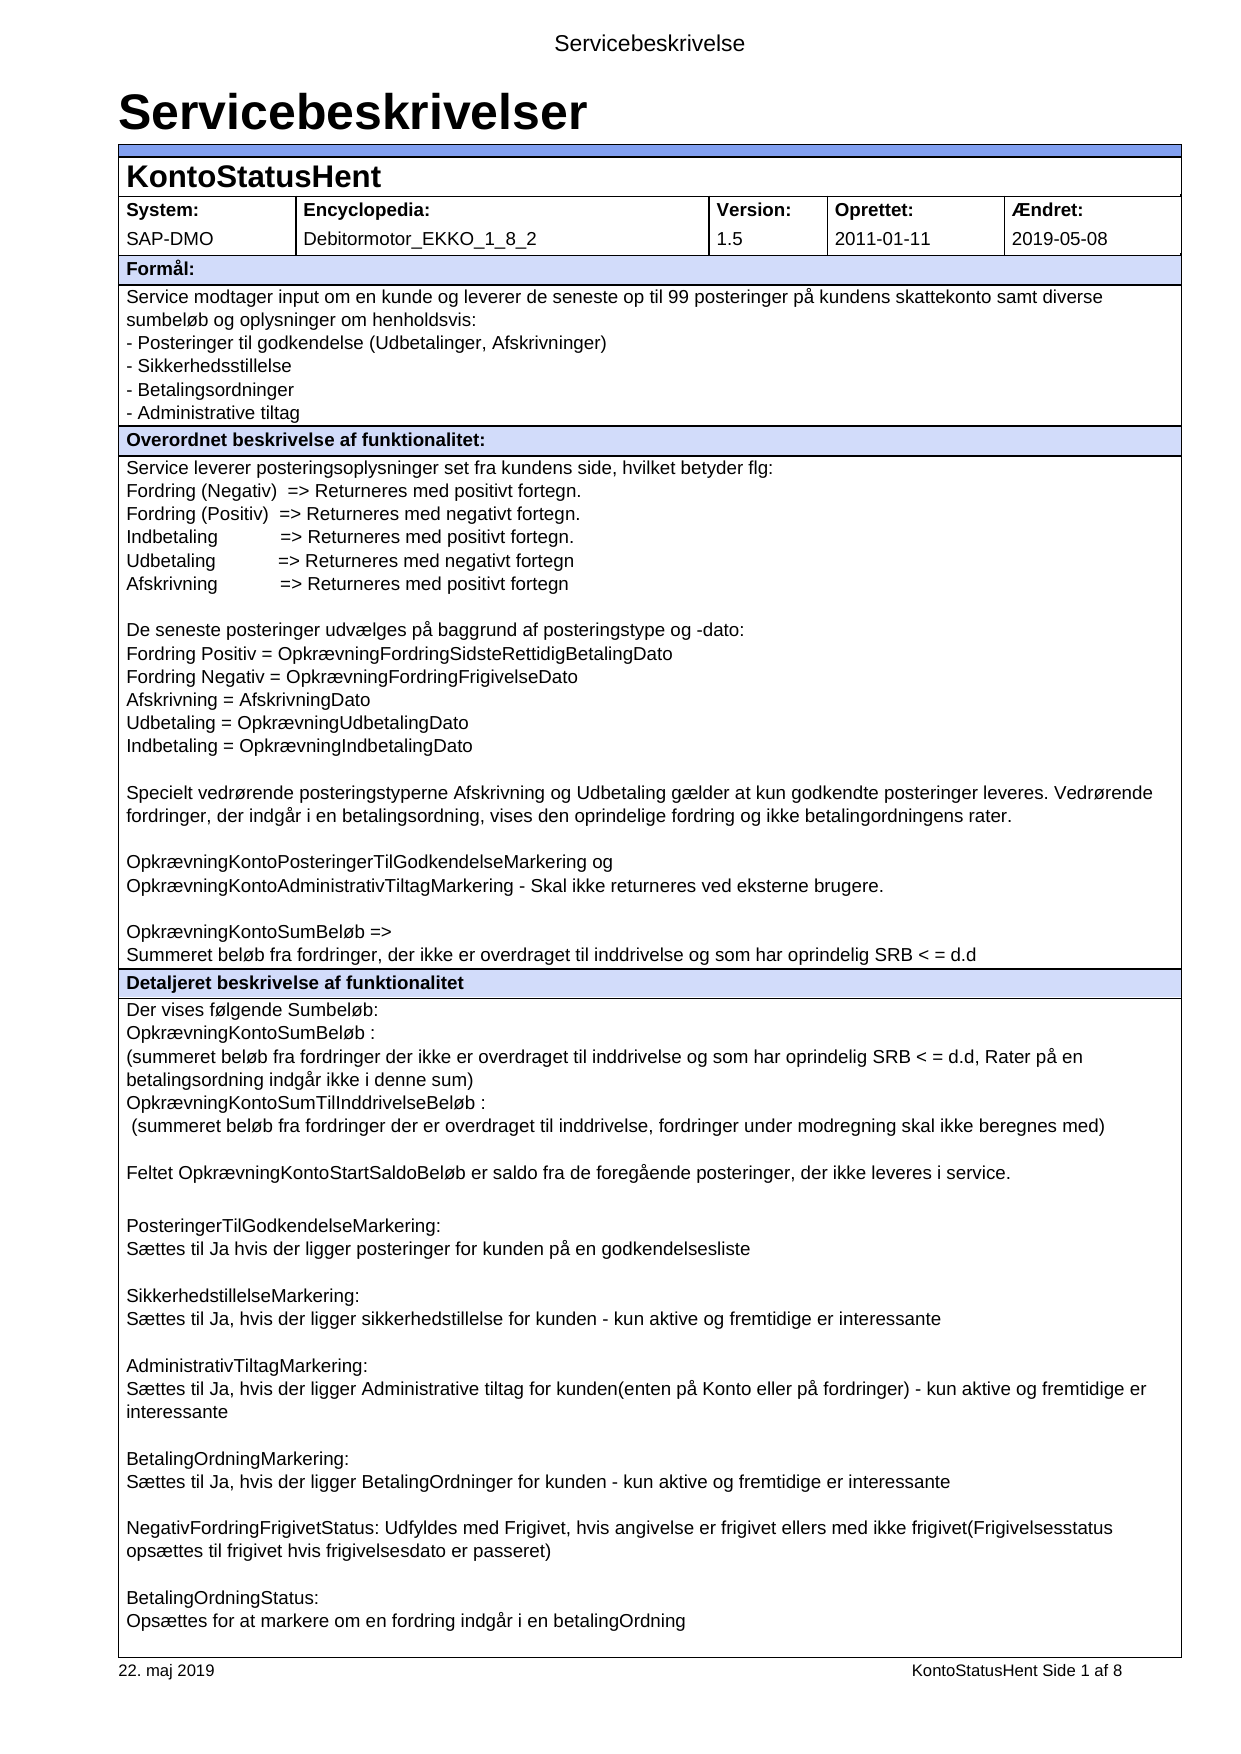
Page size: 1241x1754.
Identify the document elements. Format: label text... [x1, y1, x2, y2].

table_cell Formål: [119, 256, 1181, 284]
table_cell Version: [710, 197, 827, 225]
table_cell Service modtager input om en kunde og leverer de seneste op til 99 posteringer på kundens skattekonto samt diverse sumbeløb og oplysninger om henholdsvis: - Posteringer til godkendelse (Udbetalinger, Afskrivninger) - Sikkerhedsstillelse - Betalingsordninger - Administrative tiltag [119, 286, 1181, 425]
table_cell SAP-DMO [119, 225, 295, 254]
table_cell KontoStatusHent [119, 158, 1181, 196]
table_cell System: [119, 197, 295, 225]
table_cell Overordnet beskrivelse af funktionalitet: [119, 427, 1181, 455]
table_cell Encyclopedia: [297, 197, 708, 225]
text Servicebeskrivelser [118, 82, 1181, 140]
table_cell Ændret: [1005, 197, 1181, 225]
table_cell 2011-01-11 [828, 225, 1004, 254]
table_cell Service leverer posteringsoplysninger set fra kundens side, hvilket betyder flg: Fordring (Negativ) => Returneres med positivt fortegn. Fordring (Positiv) => Returneres med negativt fortegn. Indbetaling => Returneres med positivt fortegn. Udbetaling => Returneres med negativt fortegn Afskrivning => Returneres med positivt fortegn De seneste posteringer udvælges på baggrund af posteringstype og -dato: Fordring Positiv = OpkrævningFordringSidsteRettidigBetalingDato Fordring Negativ = OpkrævningFordringFrigivelseDato Afskrivning = AfskrivningDato Udbetaling = OpkrævningUdbetalingDato Indbetaling = OpkrævningIndbetalingDato Specielt vedrørende posteringstyperne Afskrivning og Udbetaling gælder at kun godkendte posteringer leveres. Vedrørende fordringer, der indgår i en betalingsordning, vises den oprindelige fordring og ikke betalingordningens rater. OpkrævningKontoPosteringerTilGodkendelseMarkering og OpkrævningKontoAdministrativTiltagMarkering - Skal ikke returneres ved eksterne brugere. OpkrævningKontoSumBeløb => Summeret beløb fra fordringer, der ikke er overdraget til inddrivelse og som har oprindelig SRB < = d.d [119, 457, 1181, 968]
table_cell Detaljeret beskrivelse af funktionalitet [119, 970, 1181, 997]
table_cell 1.5 [710, 225, 827, 254]
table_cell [119, 999, 1181, 1656]
table_cell Debitormotor_EKKO_1_8_2 [297, 225, 708, 254]
table_header [119, 145, 1181, 156]
table_cell 2019-05-08 [1005, 225, 1181, 254]
table_cell Oprettet: [828, 197, 1004, 225]
